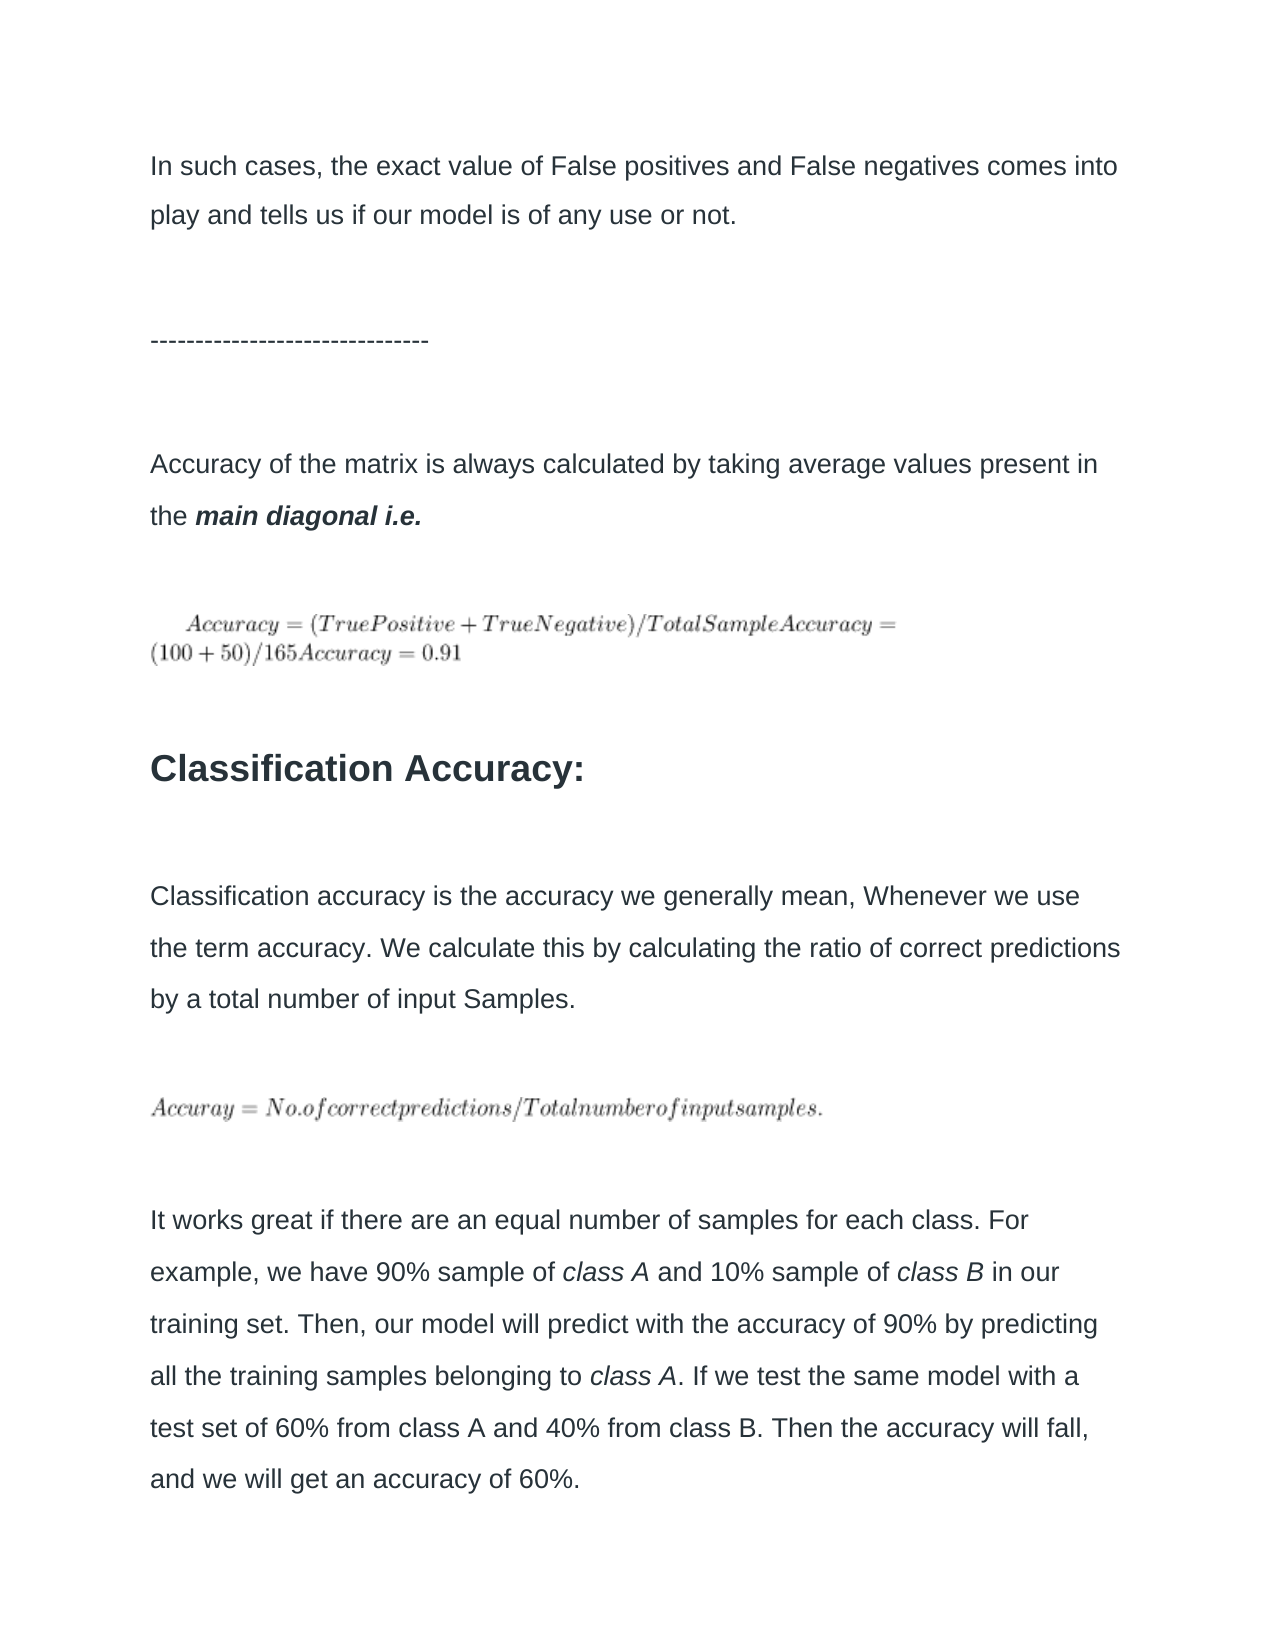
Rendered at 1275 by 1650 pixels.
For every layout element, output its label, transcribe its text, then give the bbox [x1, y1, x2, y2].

picture [150, 614, 897, 666]
picture [150, 1097, 824, 1122]
text Accuracy of the matrix is always calculated by taking average values present in the main diagonal i.e. [150, 448, 1125, 531]
subtitle Classification Accuracy: [150, 746, 1125, 789]
text Classification accuracy is the accuracy we generally mean, Whenever we use the term accuracy. We calculate this by calculating the ratio of correct predictions by a total number of input Samples. [150, 880, 1125, 1015]
text ------------------------------- [150, 324, 1125, 355]
text It works great if there are an equal number of samples for each class. For example, we have 90% sample of class A and 10% sample of class B in our training set. Then, our model will predict with the accuracy of 90% by predicting all the training samples belonging to class A. If we test the same model with a test set of 60% from class A and 40% from class B. Then the accuracy will fall, and we will get an accuracy of 60%. [150, 1204, 1125, 1495]
text In such cases, the exact value of False positives and False negatives comes into play and tells us if our model is of any use or not. [150, 150, 1125, 231]
